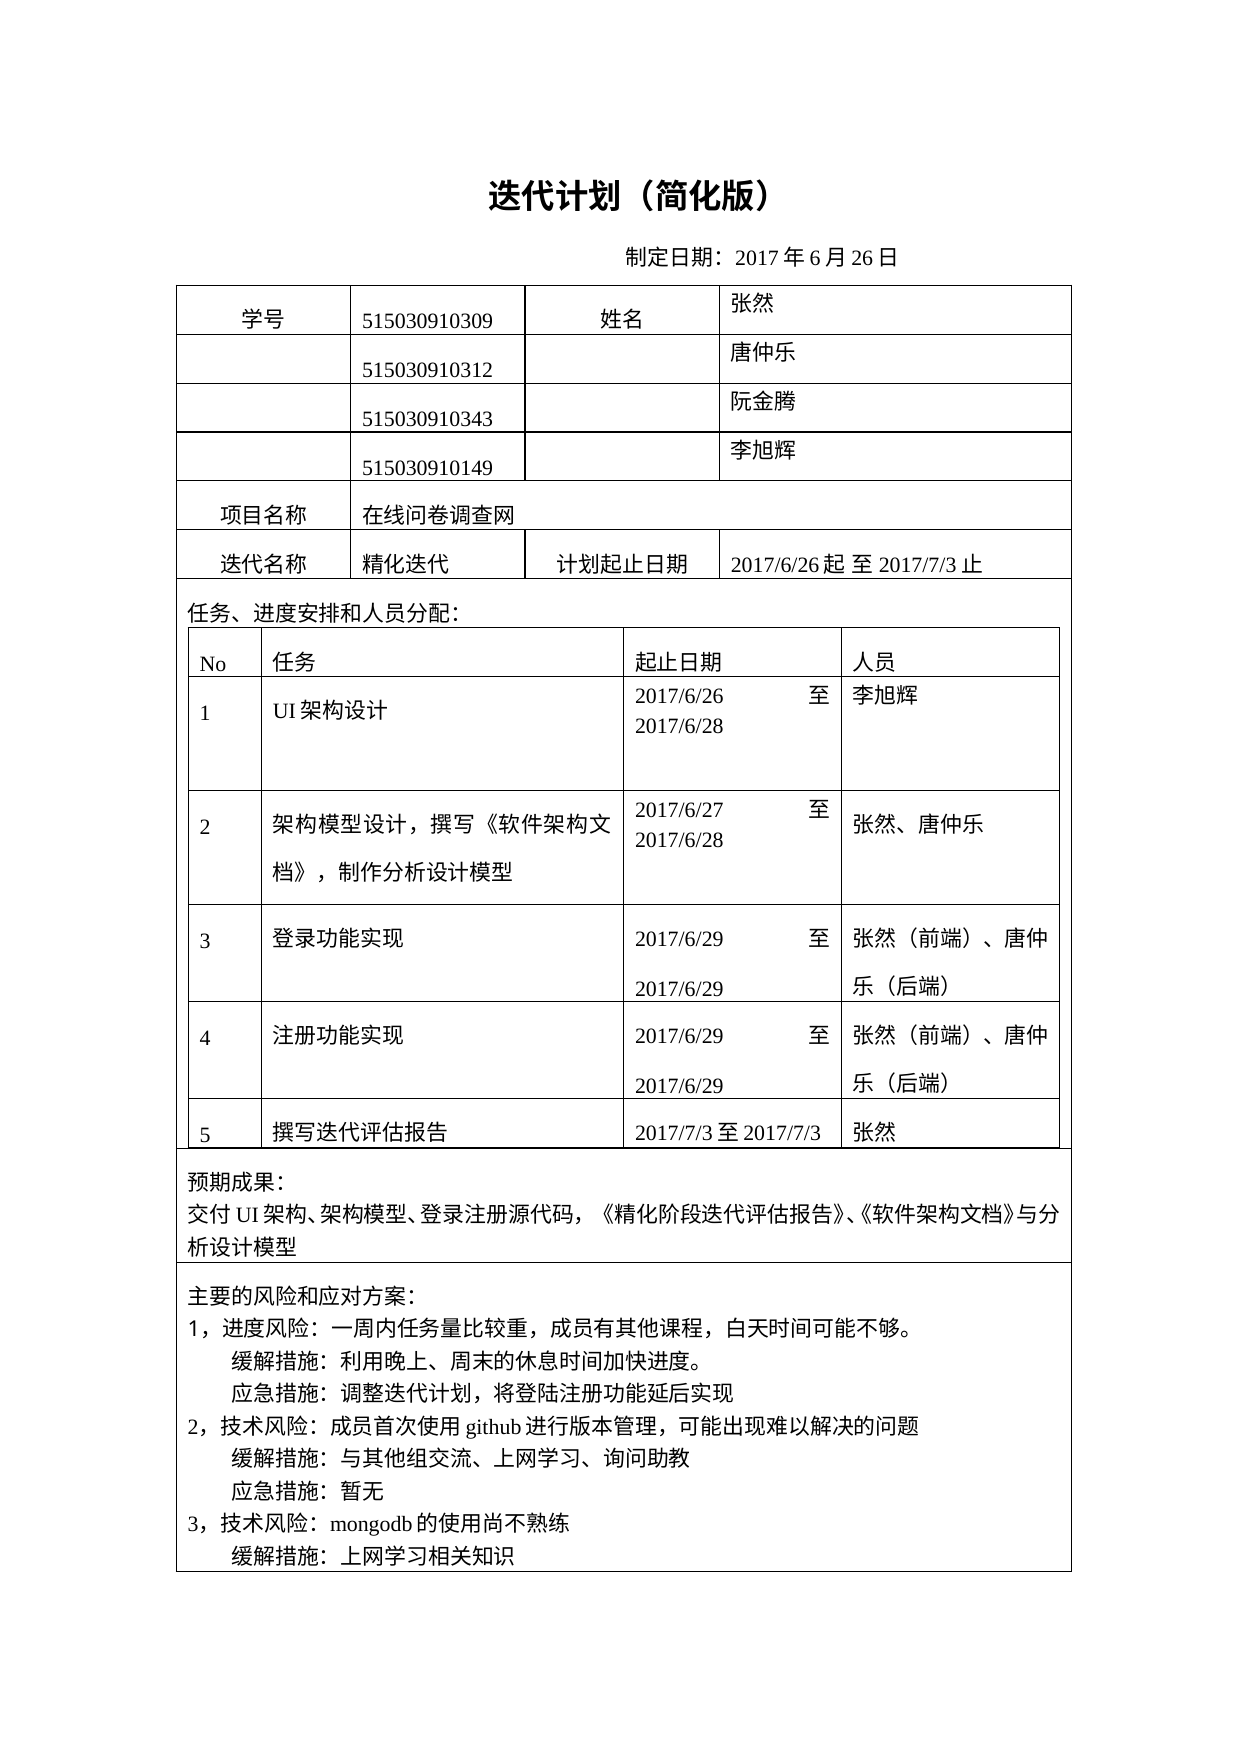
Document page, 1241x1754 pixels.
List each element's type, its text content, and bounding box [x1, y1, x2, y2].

table_cell 515030910343 [351, 384, 524, 431]
table_cell 在线问卷调查网 [351, 481, 1071, 529]
table_header 张然 [720, 286, 1071, 333]
table_cell [177, 335, 350, 382]
text 制定日期：2017年6月26日 [187, 239, 1053, 272]
table_header 515030910309 [351, 286, 524, 333]
table_header 学号 [177, 286, 350, 333]
table_cell [526, 335, 719, 382]
table_cell 迭代名称 [177, 530, 350, 578]
table_cell [177, 384, 350, 431]
table_cell 精化迭代 [351, 530, 524, 578]
table_cell [526, 433, 719, 480]
table_cell 唐仲乐 [720, 335, 1071, 382]
table_cell [526, 384, 719, 431]
table_cell 项目名称 [177, 481, 350, 529]
table_cell 阮金腾 [720, 384, 1071, 431]
table_cell 2017/6/26起 至 2017/7/3止 [720, 530, 1071, 578]
table_cell 李旭辉 [720, 433, 1071, 480]
table_cell 计划起止日期 [526, 530, 719, 578]
table_cell 515030910312 [351, 335, 524, 382]
text 迭代计划（简化版） [187, 162, 1053, 227]
table_header 姓名 [526, 286, 719, 333]
table_cell 预期成果： 交付UI架构、架构模型、登录注册源代码， 《精化阶段迭代评估报告》、《软件架构文档》与分析设计模型 [177, 1149, 1071, 1262]
table_cell 任务、进度安排和人员分配： [177, 579, 1071, 1148]
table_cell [177, 1263, 1071, 1571]
table_cell 515030910149 [351, 433, 524, 480]
table_cell [177, 433, 350, 480]
